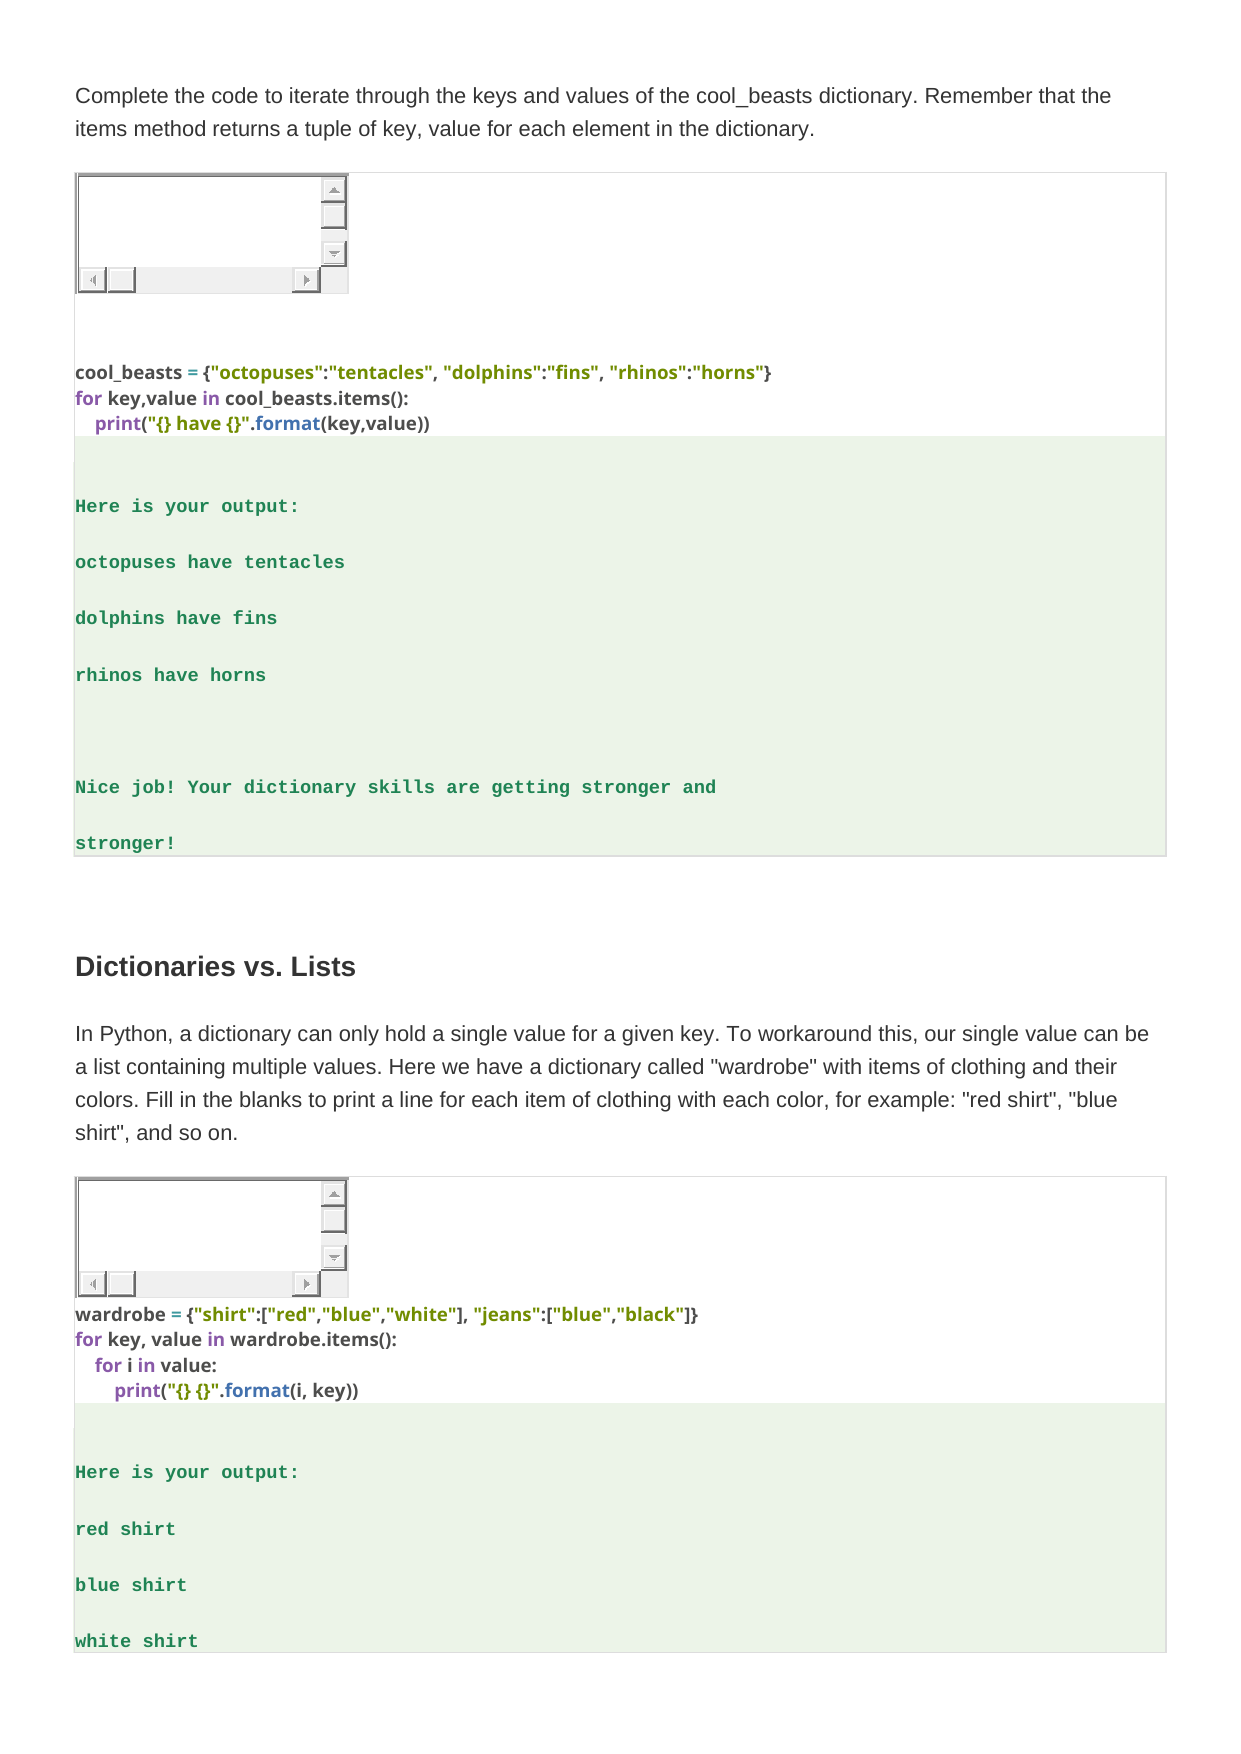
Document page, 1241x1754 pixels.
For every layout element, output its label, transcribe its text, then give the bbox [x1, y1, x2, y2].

text In Python, a dictionary can only hold a single value for a given key. To workaround this, our single value can be a list containing multiple values. Here we have a dictionary called "wardrobe" with items of clothing and their colors. Fill in the blanks to print a line for each item of clothing with each color, for example: "red shirt", "blue shirt", and so on. [75, 1013, 1165, 1144]
text Here is your output: [75, 491, 1165, 518]
text cool_beasts = {"octopuses":"tentacles", "dolphins":"fins", "rhinos":"horns"} [75, 358, 1165, 385]
text white shirt [75, 1627, 1165, 1652]
text octopuses have tentacles [75, 548, 1165, 574]
text for i in value: [75, 1352, 1165, 1378]
text print("{} have {}".format(key,value)) [75, 411, 1165, 436]
text dolphins have fins [75, 604, 1165, 630]
text Here is your output: [75, 1458, 1165, 1484]
text Complete the code to iterate through the keys and values of the cool_beasts dictionary. Remember that the items method returns a tuple of key, value for each element in the dictionary. [75, 75, 1165, 141]
text wardrobe = {"shirt":["red","blue","white"], "jeans":["blue","black"]} [75, 1301, 1165, 1327]
text Nice job! Your dictionary skills are getting stronger and [75, 773, 1165, 799]
text stronger! [75, 829, 1165, 855]
subtitle Dictionaries vs. Lists [75, 950, 1165, 982]
text for key,value in cool_beasts.items(): [75, 385, 1165, 411]
text print("{} {}".format(i, key)) [75, 1378, 1165, 1403]
text for key, value in wardrobe.items(): [75, 1327, 1165, 1352]
text blue shirt [75, 1570, 1165, 1597]
text rhinos have horns [75, 660, 1165, 687]
text red shirt [75, 1514, 1165, 1541]
